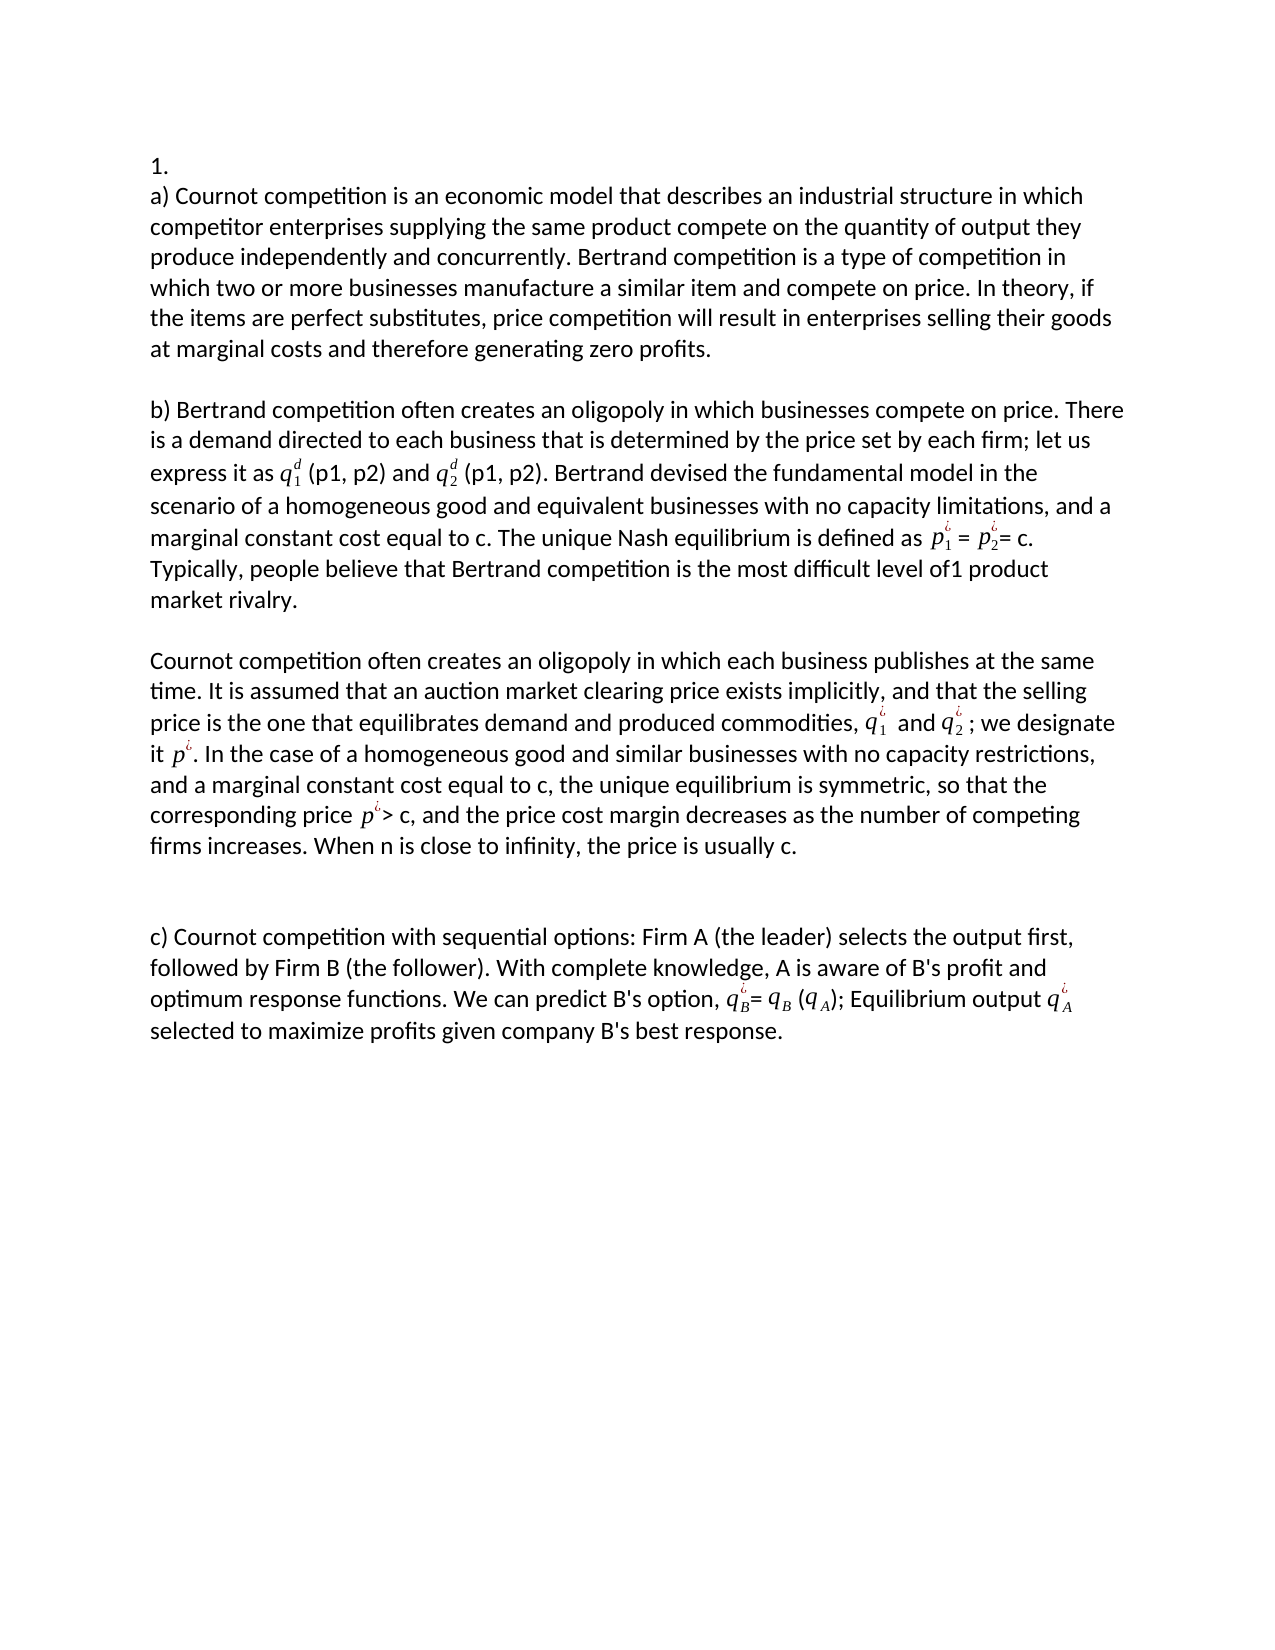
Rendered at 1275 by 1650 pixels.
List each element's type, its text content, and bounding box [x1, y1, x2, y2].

text a) Cournot competition is an economic model that describes an industrial structure in which competitor enterprises supplying the same product compete on the quantity of output they produce independently and concurrently. Bertrand competition is a type of competition in which two or more businesses manufacture a similar item and compete on price. In theory, if the items are perfect substitutes, price competition will result in enterprises selling their goods at marginal costs and therefore generating zero profits. [150, 181, 1125, 364]
text 1. [150, 150, 1125, 181]
text c) Cournot competition with sequential options: Firm A (the leader) selects the output first, followed by Firm B (the follower). With complete knowledge, A is aware of B's profit and optimum response functions. We can predict B's option, = (); Equilibrium output selected to maximize profits given company B's best response. [150, 922, 1125, 1046]
text b) Bertrand competition often creates an oligopoly in which businesses compete on price. There is a demand directed to each business that is determined by the price set by each firm; let us express it as (p1, p2) and (p1, p2). Bertrand devised the fundamental model in the scenario of a homogeneous good and equivalent businesses with no capacity limitations, and a marginal constant cost equal to c. The unique Nash equilibrium is defined as = = c. Typically, people believe that Bertrand competition is the most difficult level of1 product market rivalry. [150, 394, 1125, 614]
text Cournot competition often creates an oligopoly in which each business publishes at the same time. It is assumed that an auction market clearing price exists implicitly, and that the selling price is the one that equilibrates demand and produced commodities, and ; we designate it . In the case of a homogeneous good and similar businesses with no capacity restrictions, and a marginal constant cost equal to c, the unique equilibrium is symmetric, so that the corresponding price > c, and the price cost margin decreases as the number of competing firms increases. When n is close to infinity, the price is usually c. [150, 645, 1125, 861]
